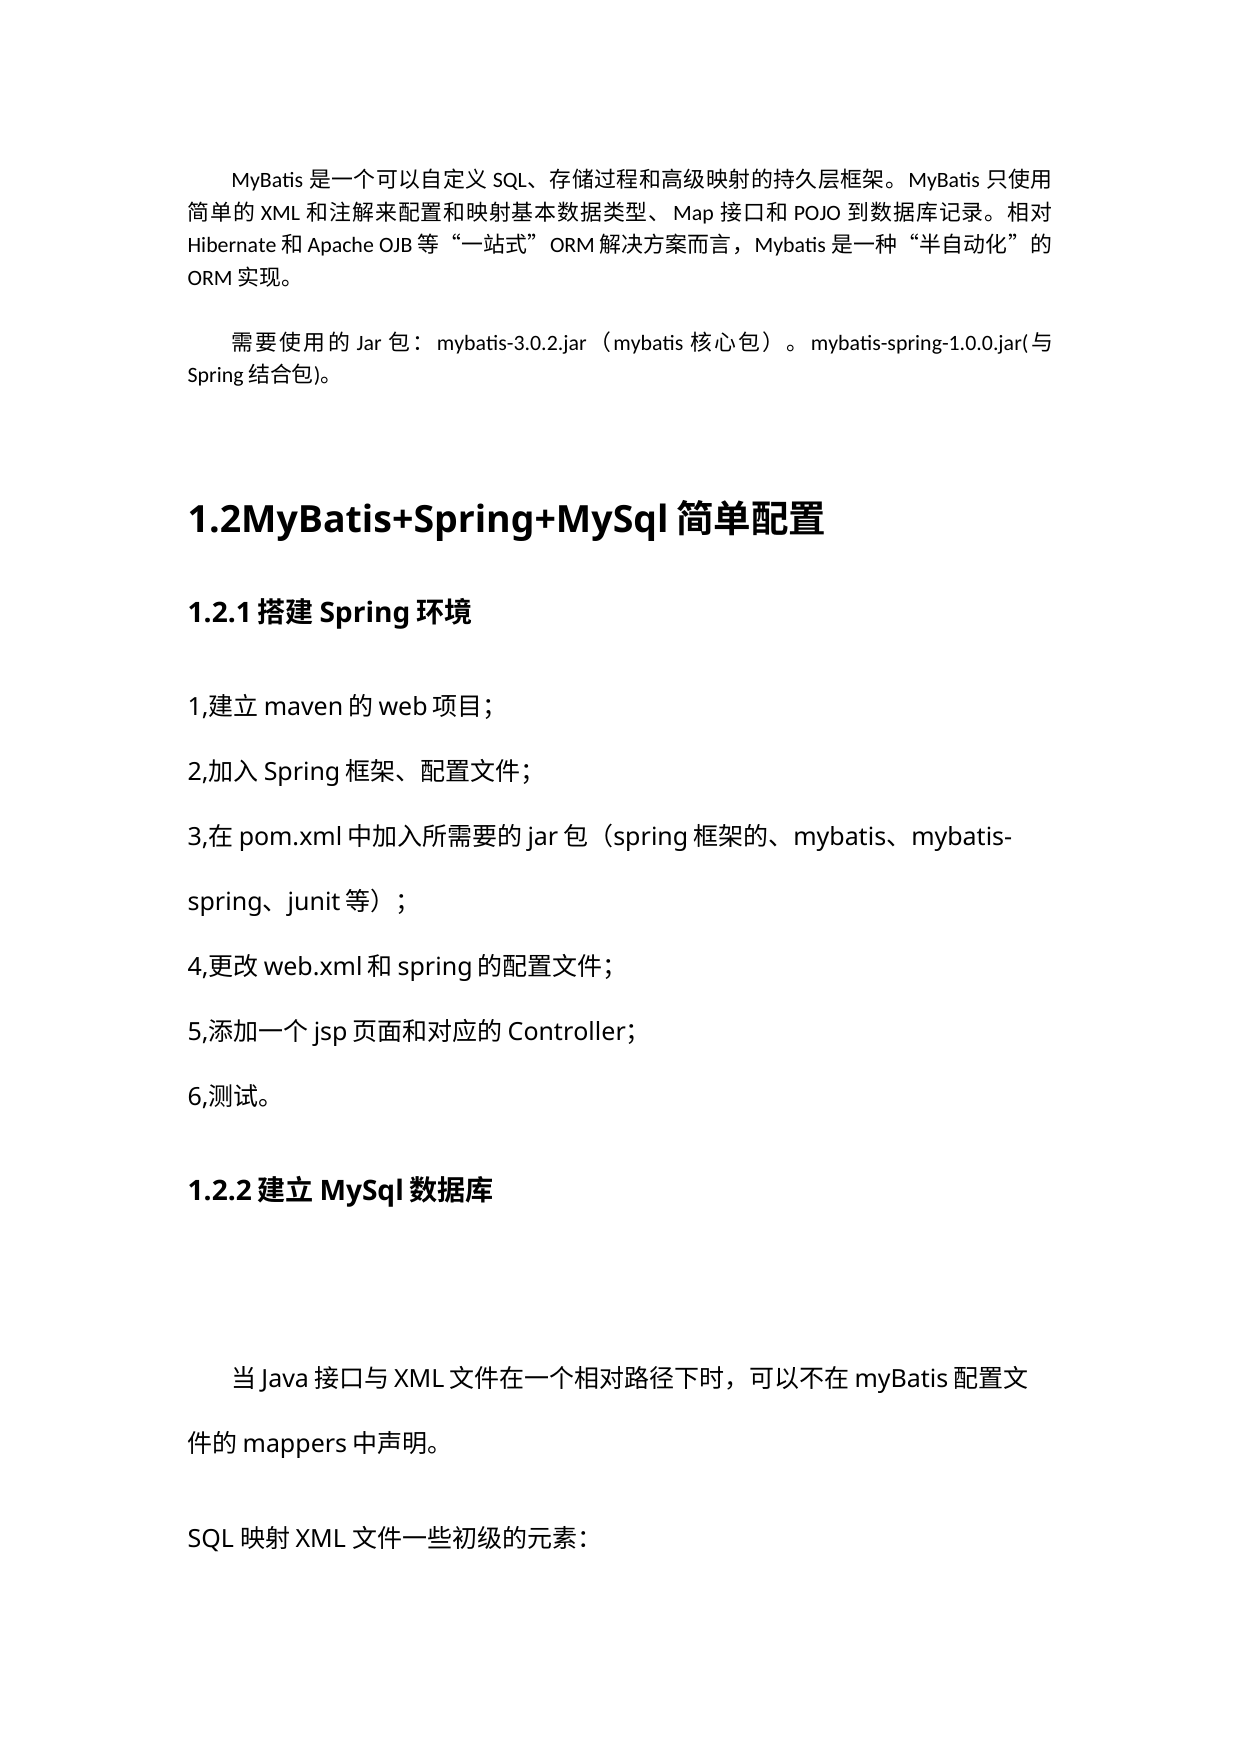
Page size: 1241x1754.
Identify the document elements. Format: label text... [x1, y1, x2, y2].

text SQL 映射XML 文件一些初级的元素： [187, 1504, 1053, 1569]
text 需要使用的Jar包：mybatis-3.0.2.jar（mybatis核心包）。mybatis-spring-1.0.0.jar(与Spring结合包)。 [187, 324, 1053, 389]
text 1.2.2建立MySql数据库 [187, 1156, 1053, 1221]
text 当Java接口与XML文件在一个相对路径下时，可以不在myBatis配置文件的mappers中声明。 [187, 1344, 1053, 1474]
list 1.2MyBatis+Spring+MySql简单配置 [187, 484, 1053, 549]
list 1.2.1搭建Spring环境 [187, 578, 1053, 643]
text MyBatis 是一个可以自定义SQL、存储过程和高级映射的持久层框架。MyBatis 只使用简单的XML 和注解来配置和映射基本数据类型、Map 接口和POJO 到数据库记录。相对Hibernate和Apache OJB等“一站式”ORM解决方案而言，Mybatis 是一种“半自动化”的ORM实现。 [187, 162, 1053, 292]
text 1,建立maven的web项目； 2,加入Spring框架、配置文件； 3,在pom.xml中加入所需要的jar包（spring框架的、mybatis、mybatis-spring、junit等）； 4,更改web.xml和spring的配置文件； 5,添加一个jsp页面和对应的Controller； 6,测试。 [187, 672, 1053, 1127]
